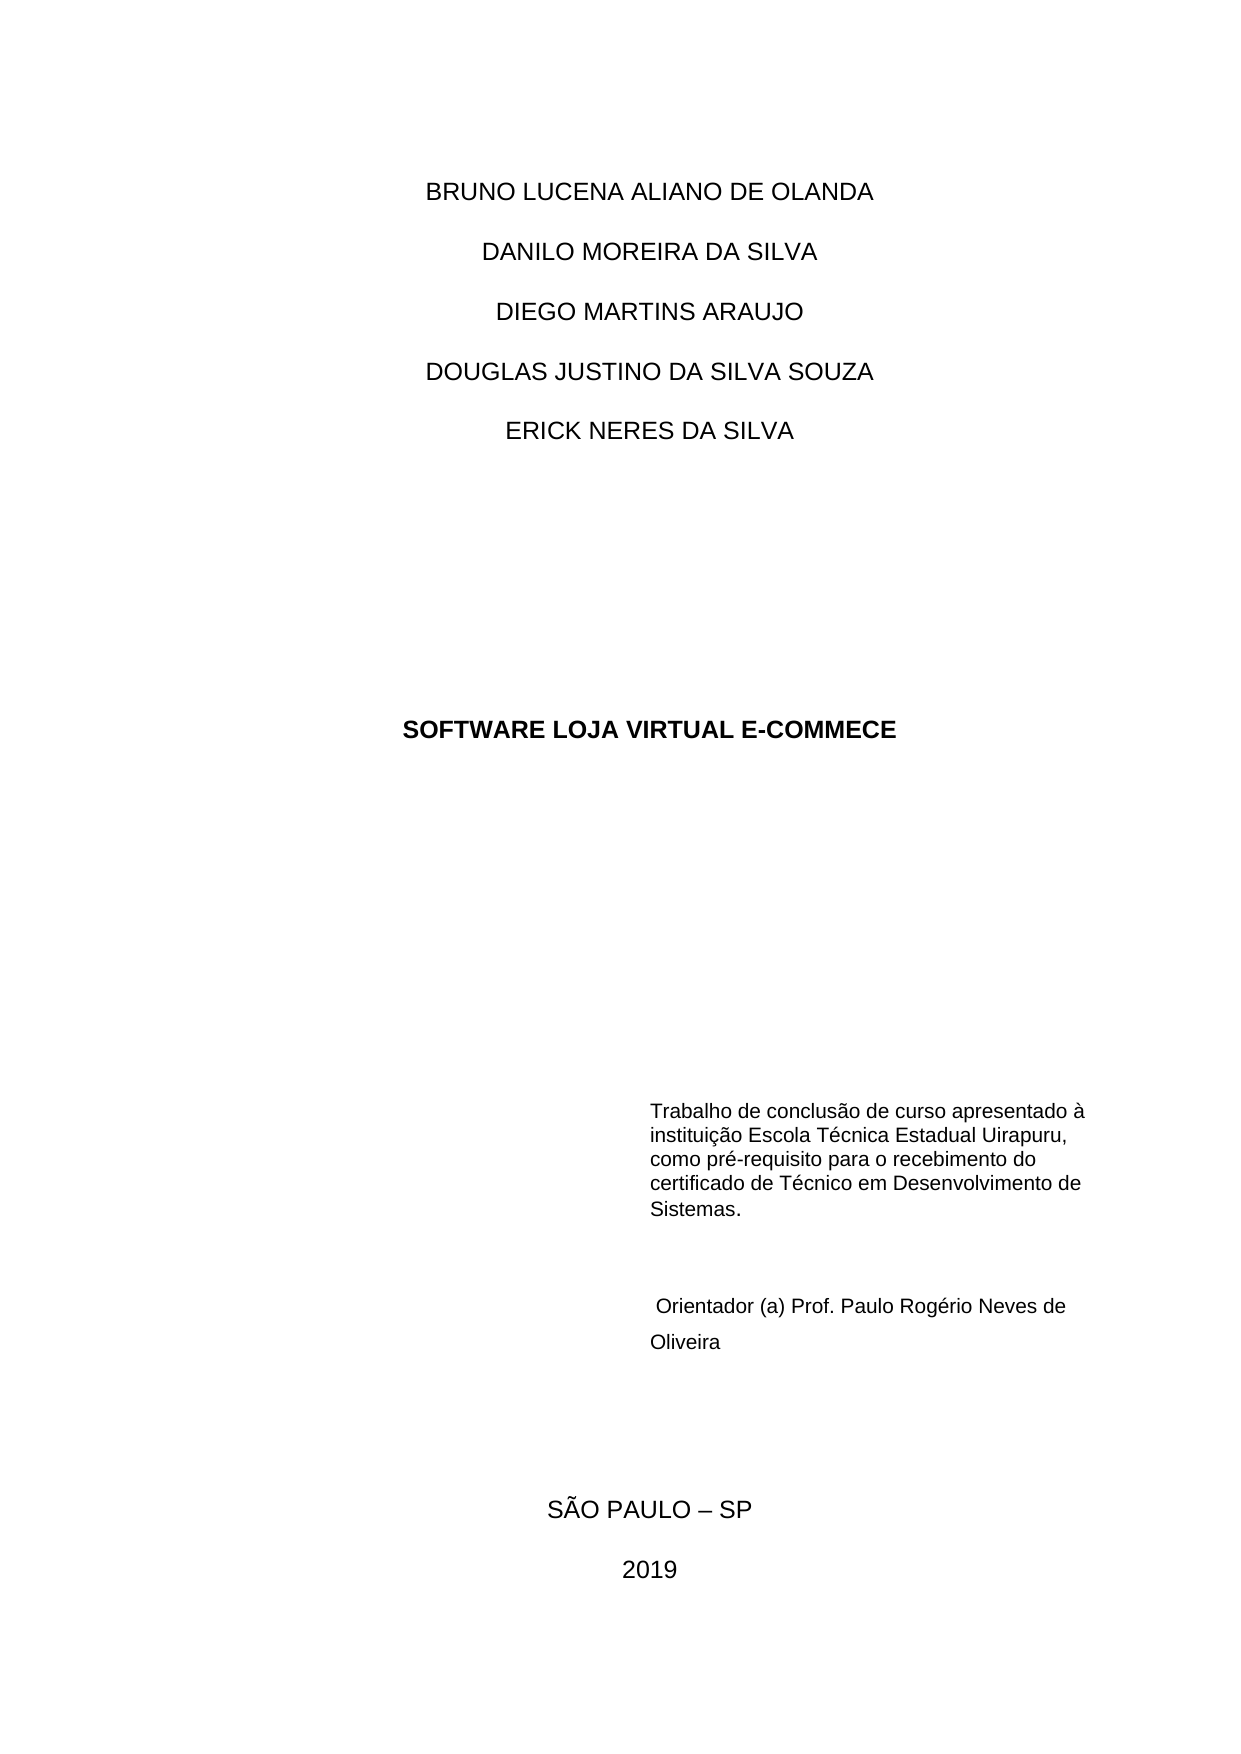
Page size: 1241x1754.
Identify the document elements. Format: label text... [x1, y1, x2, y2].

text DOUGLAS JUSTINO DA SILVA SOUZA [177, 357, 1122, 385]
text DIEGO MARTINS ARAUJO [177, 297, 1122, 326]
text Orientador (a) Prof. Paulo Rogério Neves de Oliveira [650, 1294, 1122, 1354]
text 2019 [177, 1555, 1122, 1583]
text Trabalho de conclusão de curso apresentado à instituição Escola Técnica Estadual Uirapuru, como pré-requisito para o recebimento do certificado de Técnico em Desenvolvimento de Sistemas. [650, 1099, 1122, 1221]
text SÃO PAULO – SP [177, 1495, 1122, 1524]
text DANILO MOREIRA DA SILVA [177, 237, 1122, 266]
text BRUNO LUCENA ALIANO DE OLANDA [177, 177, 1122, 206]
text ERICK NERES DA SILVA [177, 416, 1122, 445]
text SOFTWARE LOJA VIRTUAL E-COMMECE [177, 715, 1122, 744]
